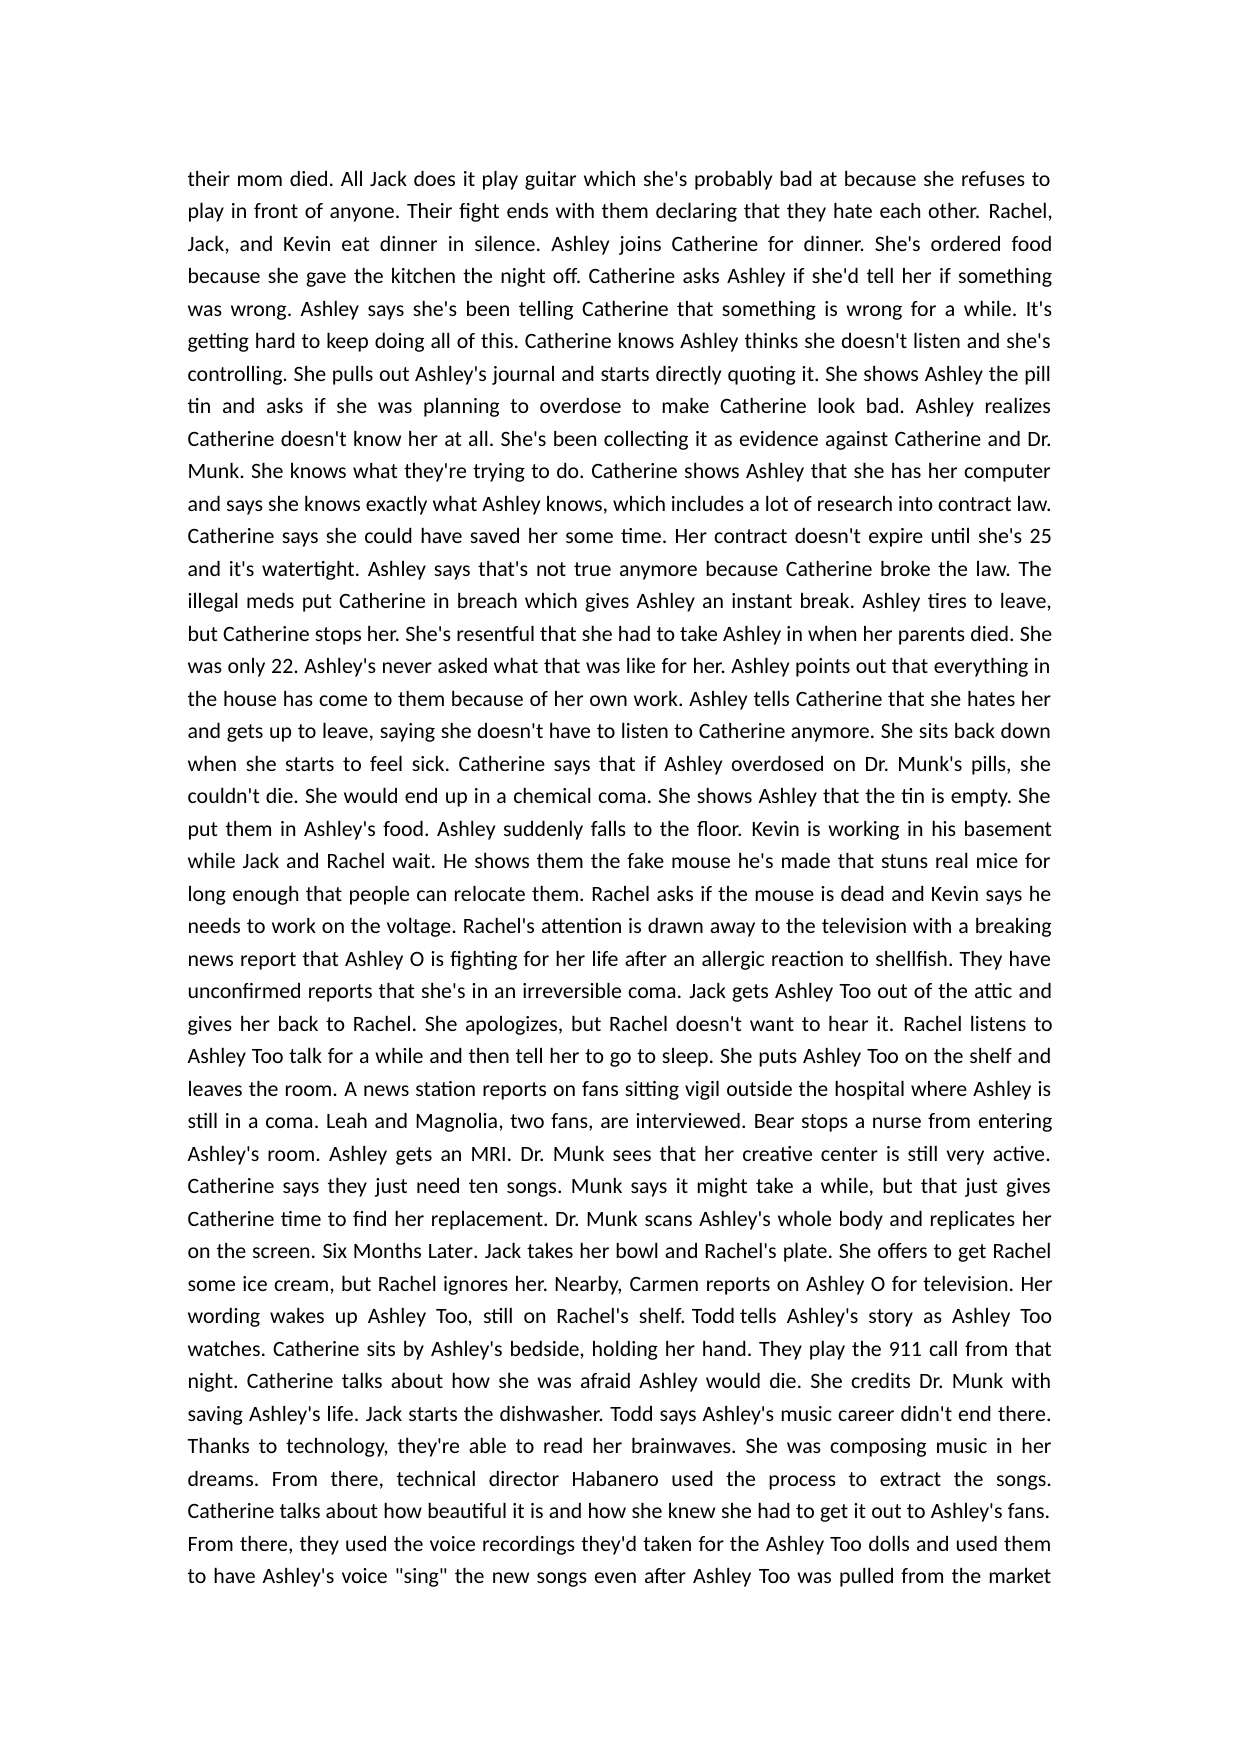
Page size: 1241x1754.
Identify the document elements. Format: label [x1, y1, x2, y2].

list [187, 162, 1053, 1592]
